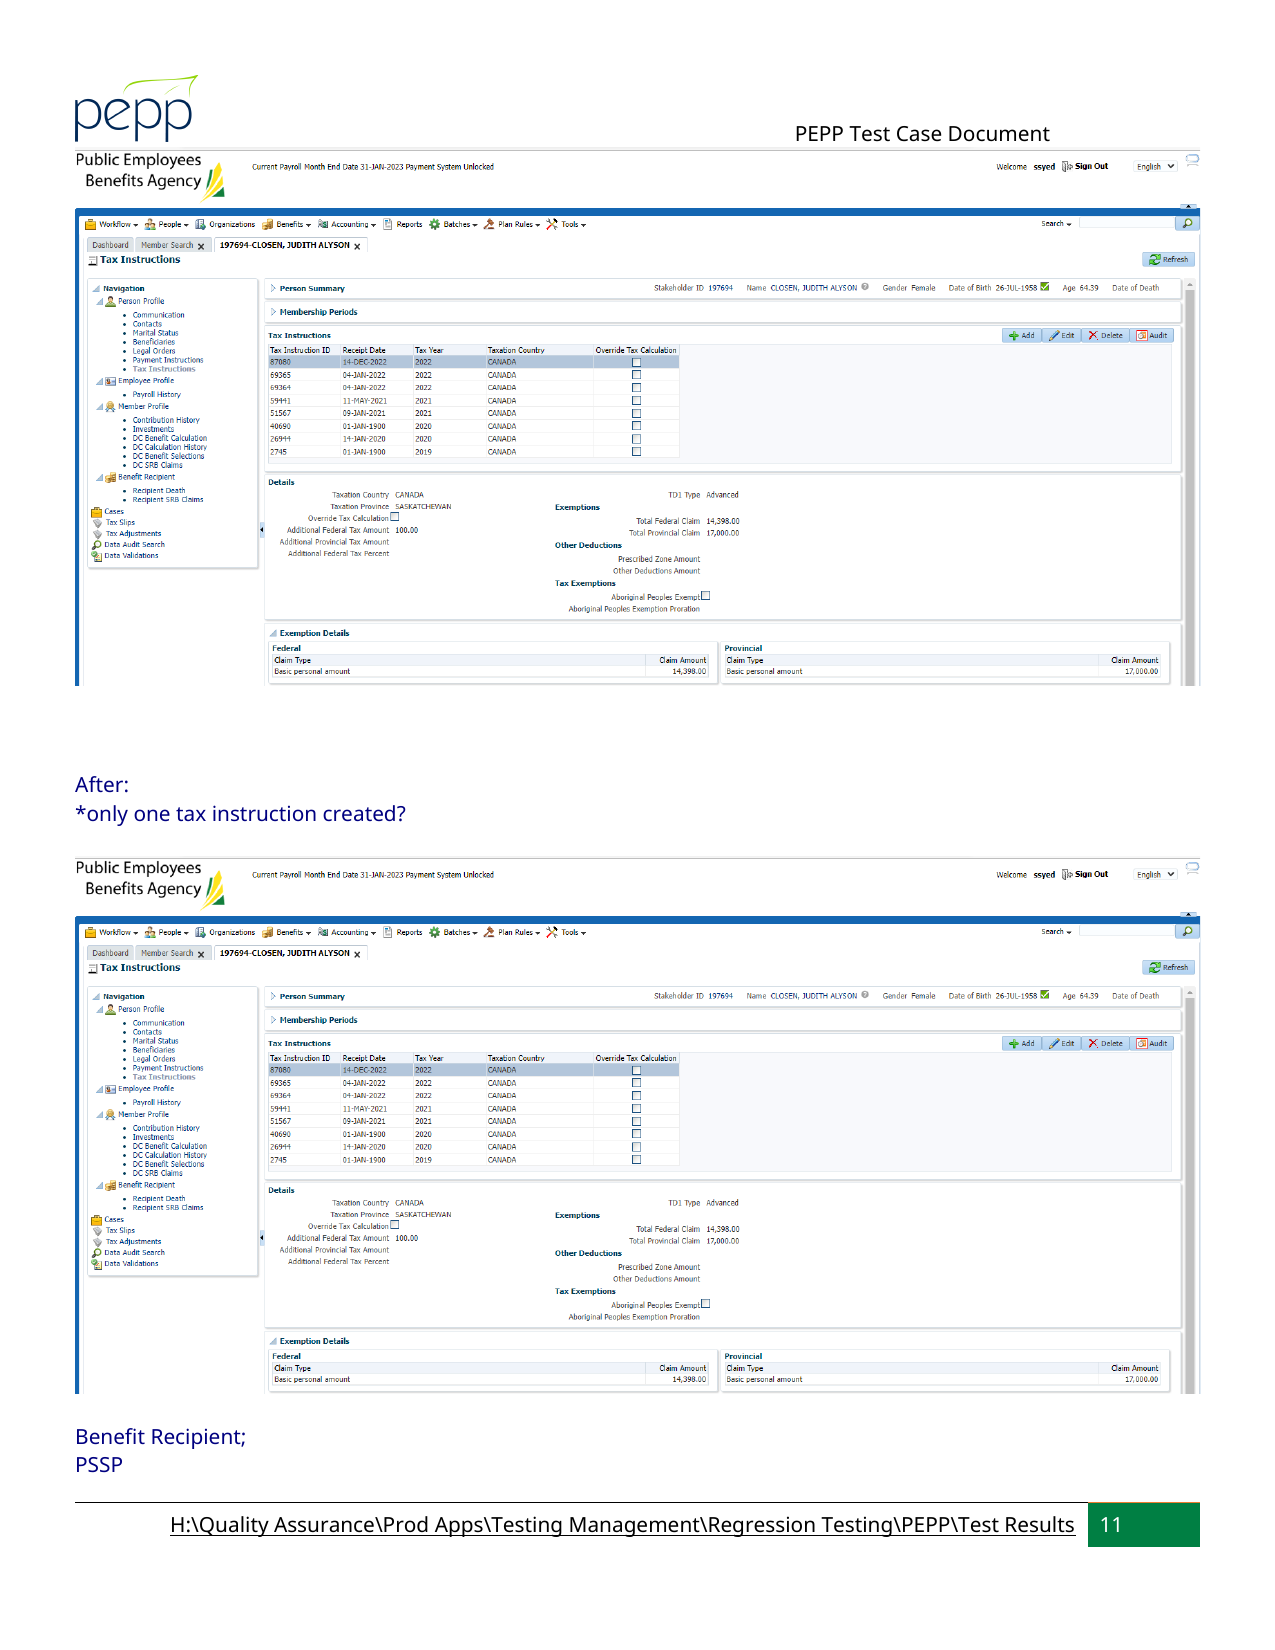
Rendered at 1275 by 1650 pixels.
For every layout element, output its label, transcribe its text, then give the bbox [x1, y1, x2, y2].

text *only one tax instruction created? [75, 799, 1200, 827]
text PSSP [75, 1450, 1200, 1479]
text After: [75, 771, 1200, 799]
picture [75, 75, 199, 142]
text Benefit Recipient; [75, 1422, 1200, 1450]
picture [75, 147, 1200, 686]
picture [75, 856, 1200, 1394]
